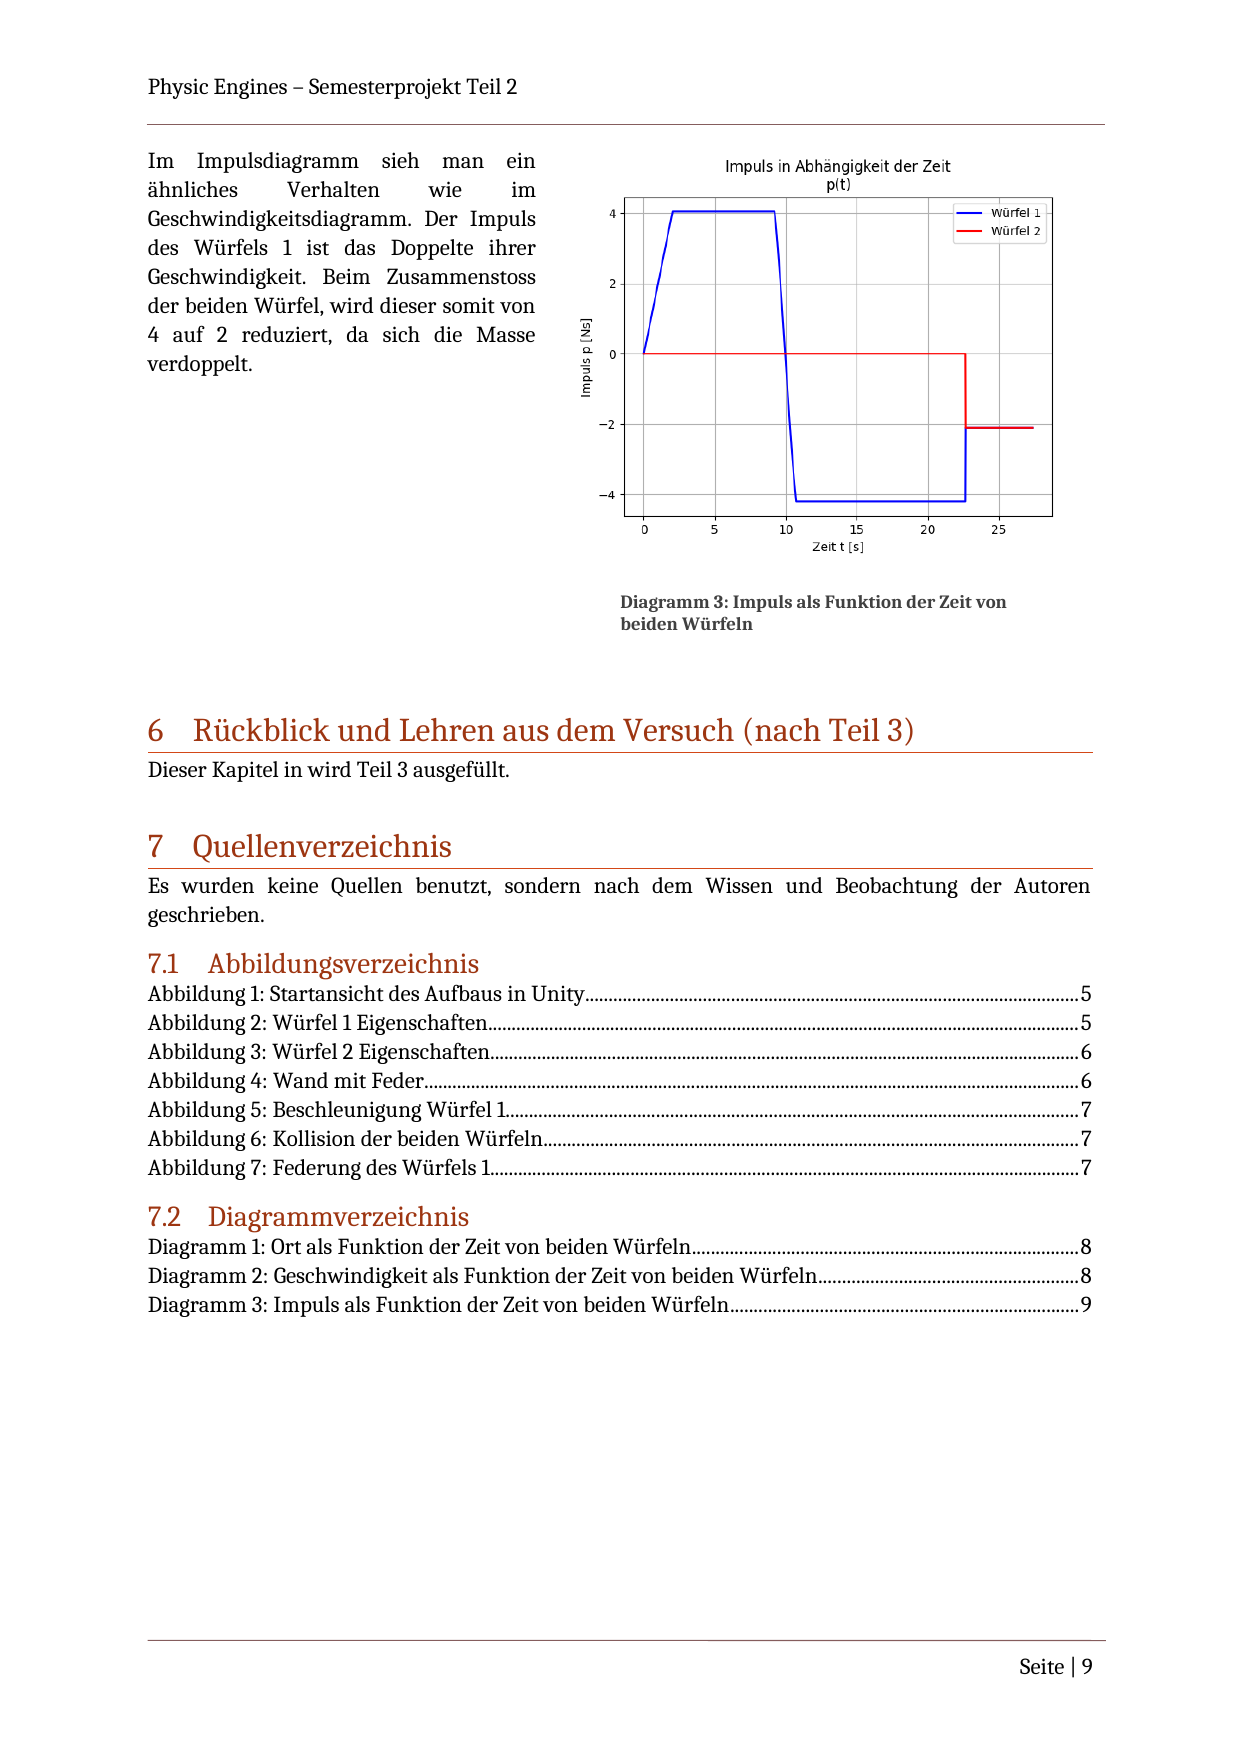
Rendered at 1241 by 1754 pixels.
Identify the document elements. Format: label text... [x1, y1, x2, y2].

subtitle Quellenverzeichnis [148, 827, 1093, 868]
subtitle Abbildungsverzeichnis [148, 948, 1093, 981]
text Diagramm 3: Impuls als Funktion der Zeit von beiden Würfeln 9 [148, 1292, 1093, 1318]
text Abbildung 6: Kollision der beiden Würfeln 7 [148, 1126, 1093, 1152]
text Diagramm 1: Ort als Funktion der Zeit von beiden Würfeln 8 [148, 1234, 1093, 1260]
subtitle Diagrammverzeichnis [148, 1201, 1093, 1234]
text Abbildung 7: Federung des Würfels 1 7 [148, 1155, 1093, 1181]
text Abbildung 2: Würfel 1 Eigenschaften 5 [148, 1010, 1093, 1036]
text Abbildung 3: Würfel 2 Eigenschaften 6 [148, 1039, 1093, 1065]
text Es wurden keine Quellen benutzt, sondern nach dem Wissen und Beobachtung der Autoren geschrieben. [148, 873, 1093, 928]
text Im Impulsdiagramm sieh man ein ähnliches Verhalten wie im Geschwindigkeitsdiagramm. Der Impuls des Würfels 1 ist das Doppelte ihrer Geschwindigkeit. Beim Zusammenstoss der beiden Würfel, wird dieser somit von 4 auf 2 reduziert, da sich die Masse verdoppelt. [148, 148, 555, 377]
text Abbildung 1: Startansicht des Aufbaus in Unity 5 [148, 981, 1093, 1007]
picture [555, 147, 1107, 561]
text Diagramm 2: Geschwindigkeit als Funktion der Zeit von beiden Würfeln 8 [148, 1263, 1093, 1289]
text Abbildung 5: Beschleunigung Würfel 1 7 [148, 1097, 1093, 1123]
text Dieser Kapitel in wird Teil 3 ausgefüllt. [148, 757, 1093, 783]
subtitle Rückblick und Lehren aus dem Versuch (nach Teil 3) [148, 711, 1093, 752]
text Abbildung 4: Wand mit Feder 6 [148, 1068, 1093, 1094]
